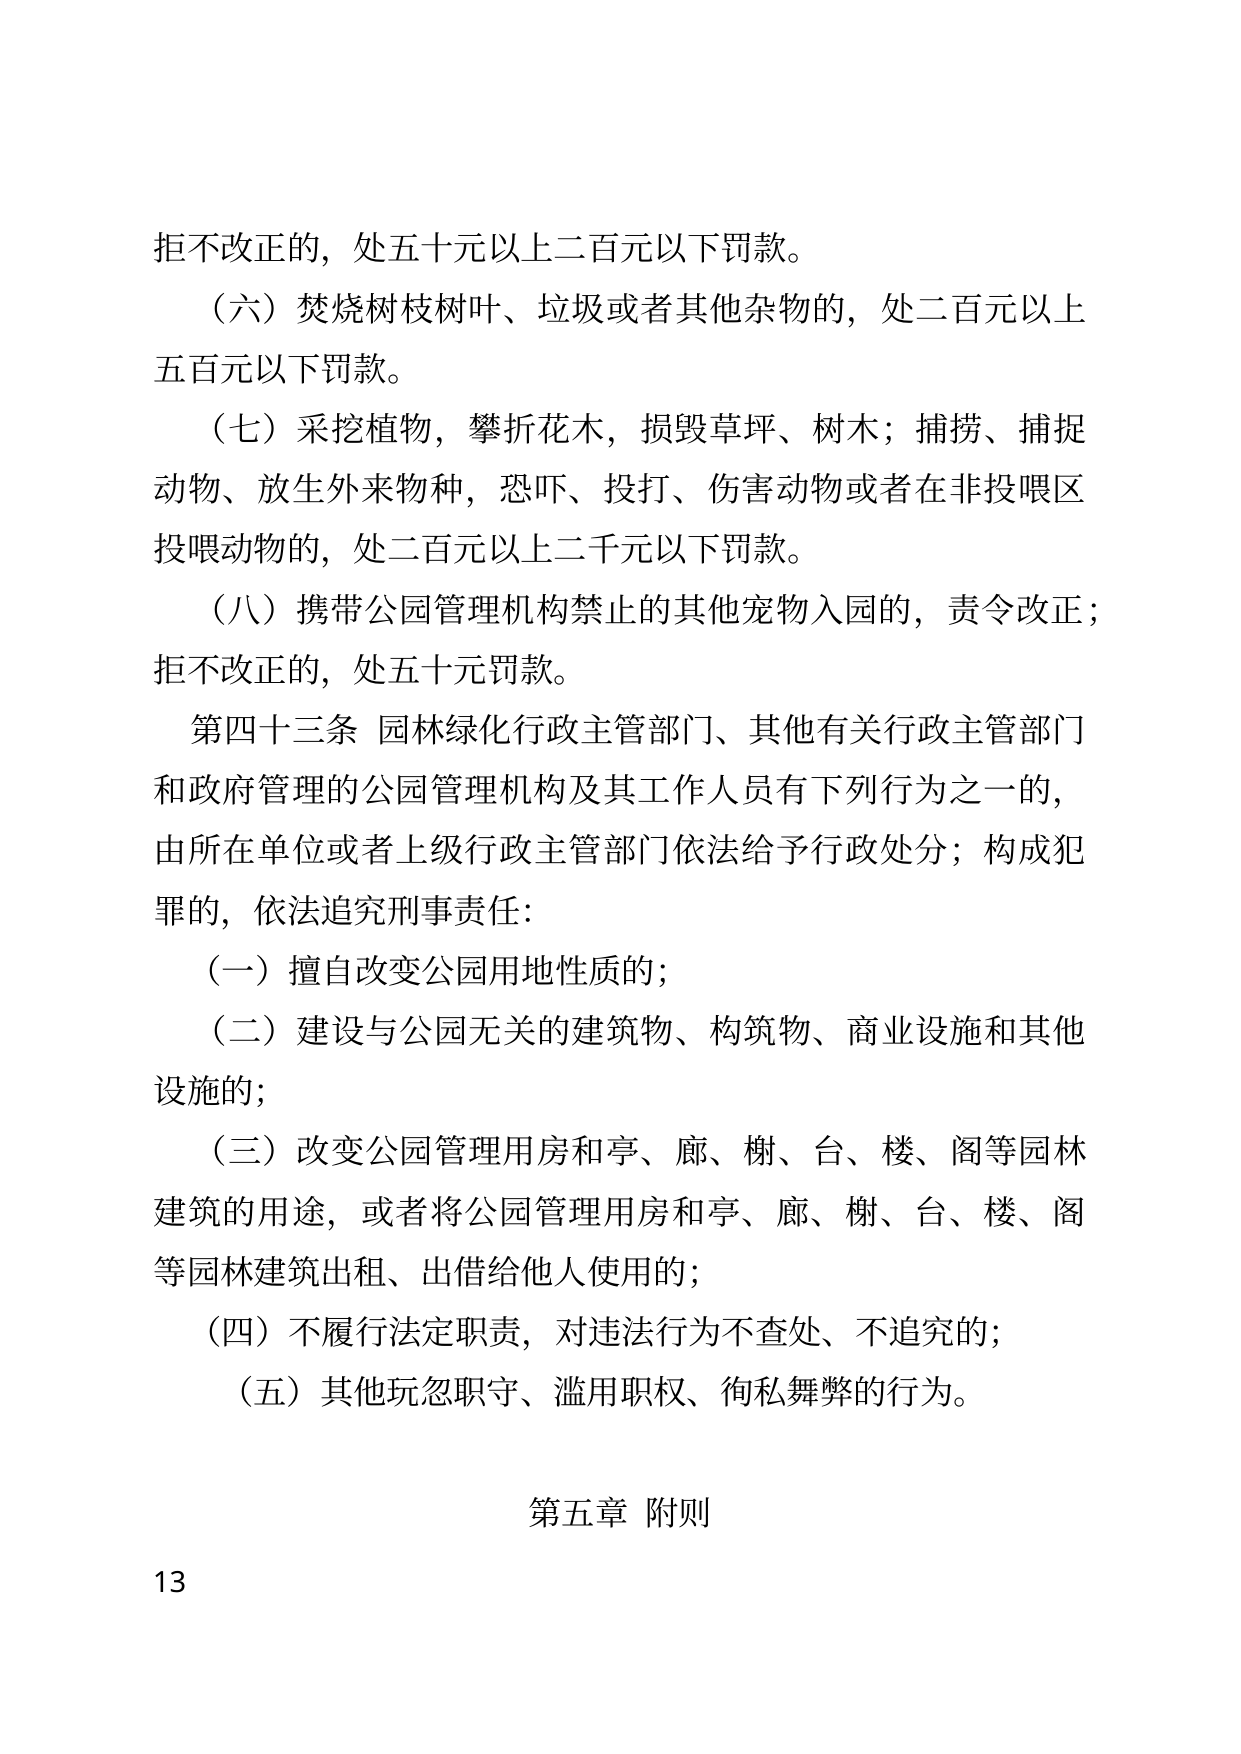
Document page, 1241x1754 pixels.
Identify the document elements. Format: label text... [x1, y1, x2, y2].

text （一）擅自改变公园用地性质的； [153, 935, 1087, 995]
text （七）采挖植物，攀折花木，损毁草坪、树木；捕捞、捕捉动物、放生外来物种，恐吓、投打、伤害动物或者在非投喂区投喂动物的，处二百元以上二千元以下罚款。 [153, 393, 1087, 574]
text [153, 213, 1087, 273]
text 第四十三条 园林绿化行政主管部门、其他有关行政主管部门和政府管理的公园管理机构及其工作人员有下列行为之一的，由所在单位或者上级行政主管部门依法给予行政处分；构成犯罪的，依法追究刑事责任： [153, 694, 1087, 935]
text （八）携带公园管理机构禁止的其他宠物入园的，责令改正；拒不改正的，处五十元罚款。 [153, 574, 1087, 694]
text （五）其他玩忽职守、滥用职权、徇私舞弊的行为。 [153, 1357, 1087, 1417]
text （二）建设与公园无关的建筑物、构筑物、商业设施和其他设施的； [153, 995, 1087, 1116]
text （六）焚烧树枝树叶、垃圾或者其他杂物的，处二百元以上五百元以下罚款。 [153, 273, 1087, 393]
text 第五章 附则 [153, 1477, 1087, 1537]
text （三）改变公园管理用房和亭、廊、榭、台、楼、阁等园林建筑的用途，或者将公园管理用房和亭、廊、榭、台、楼、阁等园林建筑出租、出借给他人使用的； [153, 1116, 1087, 1296]
text （四）不履行法定职责，对违法行为不查处、不追究的； [153, 1296, 1087, 1357]
